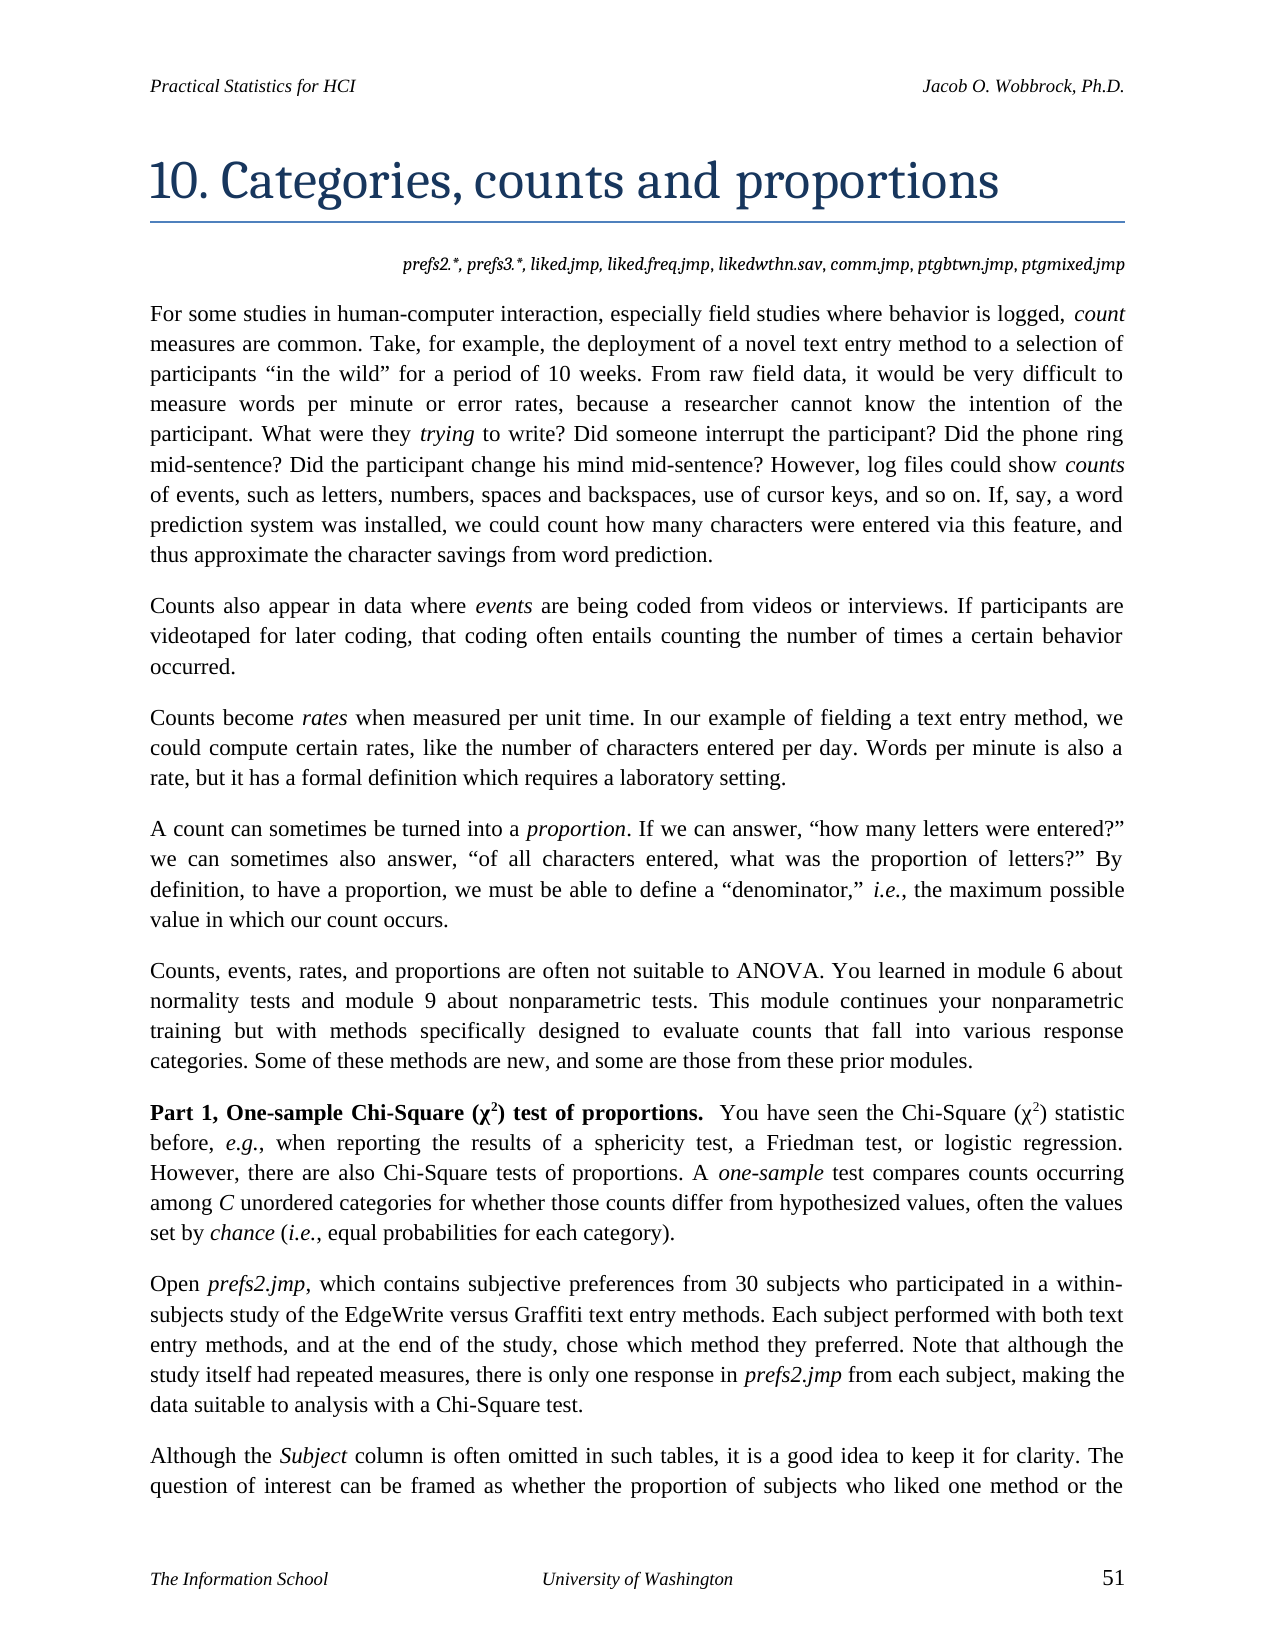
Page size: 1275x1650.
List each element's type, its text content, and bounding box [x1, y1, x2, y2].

text Counts become rates when measured per unit time. In our example of fielding a text entry method, we could compute certain rates, like the number of characters entered per day. Words per minute is also a rate, but it has a formal definition which requires a laboratory setting. [150, 704, 1125, 791]
text Counts, events, rates, and proportions are often not suitable to ANOVA. You learned in module 6 about normality tests and module 9 about nonparametric tests. This module continues your nonparametric training but with methods specifically designed to evaluate counts that fall into various response categories. Some of these methods are new, and some are those from these prior modules. [150, 957, 1125, 1074]
text Part 1, One-sample Chi-Square (χ2) test of proportions. You have seen the Chi-Square (χ2) statistic before, e.g., when reporting the results of a sphericity test, a Friedman test, or logistic regression. However, there are also Chi-Square tests of proportions. A one-sample test compares counts occurring among C unordered categories for whether those counts differ from hypothesized values, often the values set by chance (i.e., equal probabilities for each category). [150, 1098, 1125, 1246]
text Counts also appear in data where events are being coded from videos or interviews. If participants are videotaped for later coding, that coding often entails counting the number of times a certain behavior occurred. [150, 592, 1125, 679]
text prefs2.*, prefs3.*, liked.jmp, liked.freq.jmp, likedwthn.sav, comm.jmp, ptgbtwn.jmp, ptgmixed.jmp [150, 254, 1125, 276]
title 10. Categories, counts and proportions [150, 150, 1125, 221]
text For some studies in human-computer interaction, especially field studies where behavior is logged, count measures are common. Take, for example, the deployment of a novel text entry method to a selection of participants “in the wild” for a period of 10 weeks. From raw field data, it would be very difficult to measure words per minute or error rates, because a researcher cannot know the intention of the participant. What were they trying to write? Did someone interrupt the participant? Did the phone ring mid-sentence? Did the participant change his mind mid-sentence? However, log files could show counts of events, such as letters, numbers, spaces and backspaces, use of cursor keys, and so on. If, say, a word prediction system was installed, we could count how many characters were entered via this feature, and thus approximate the character savings from word prediction. [150, 299, 1125, 568]
text A count can sometimes be turned into a proportion. If we can answer, “how many letters were entered?” we can sometimes also answer, “of all characters entered, what was the proportion of letters?” By definition, to have a proportion, we must be able to define a “denominator,” i.e., the maximum possible value in which our count occurs. [150, 815, 1125, 932]
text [150, 1442, 1125, 1499]
text Open prefs2.jmp, which contains subjective preferences from 30 subjects who participated in a within-subjects study of the EdgeWrite versus Graffiti text entry methods. Each subject performed with both text entry methods, and at the end of the study, chose which method they preferred. Note that although the study itself had repeated measures, there is only one response in prefs2.jmp from each subject, making the data suitable to analysis with a Chi-Square test. [150, 1270, 1125, 1418]
